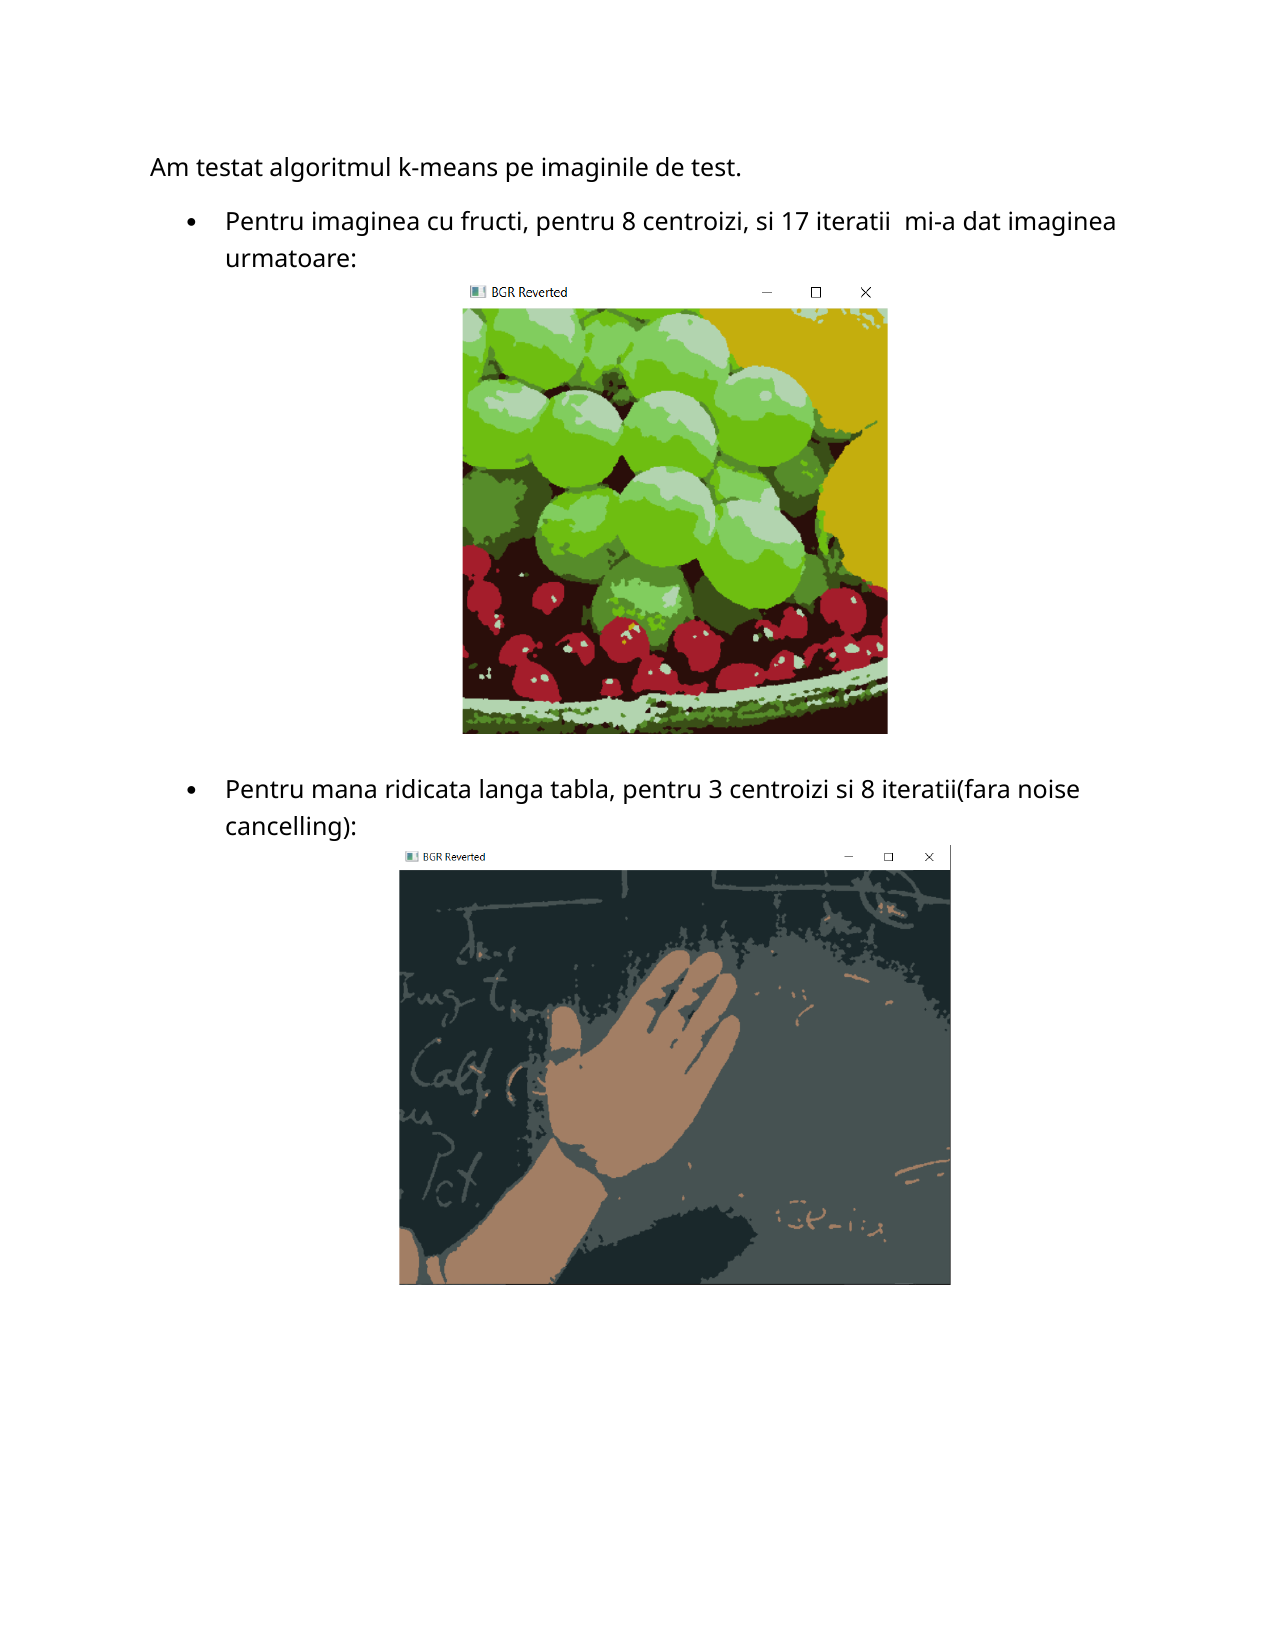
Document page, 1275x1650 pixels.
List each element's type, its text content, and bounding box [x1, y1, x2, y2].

list Pentru mana ridicata langa tabla, pentru 3 centroizi si 8 iteratii(fara noise cancelling): [187, 772, 1125, 843]
text Am testat algoritmul k-means pe imaginile de test. [150, 150, 1125, 184]
picture [399, 845, 951, 1285]
picture [462, 277, 888, 734]
list Pentru imaginea cu fructi, pentru 8 centroizi, si 17 iteratii mi-a dat imaginea urmatoare: [187, 203, 1125, 274]
